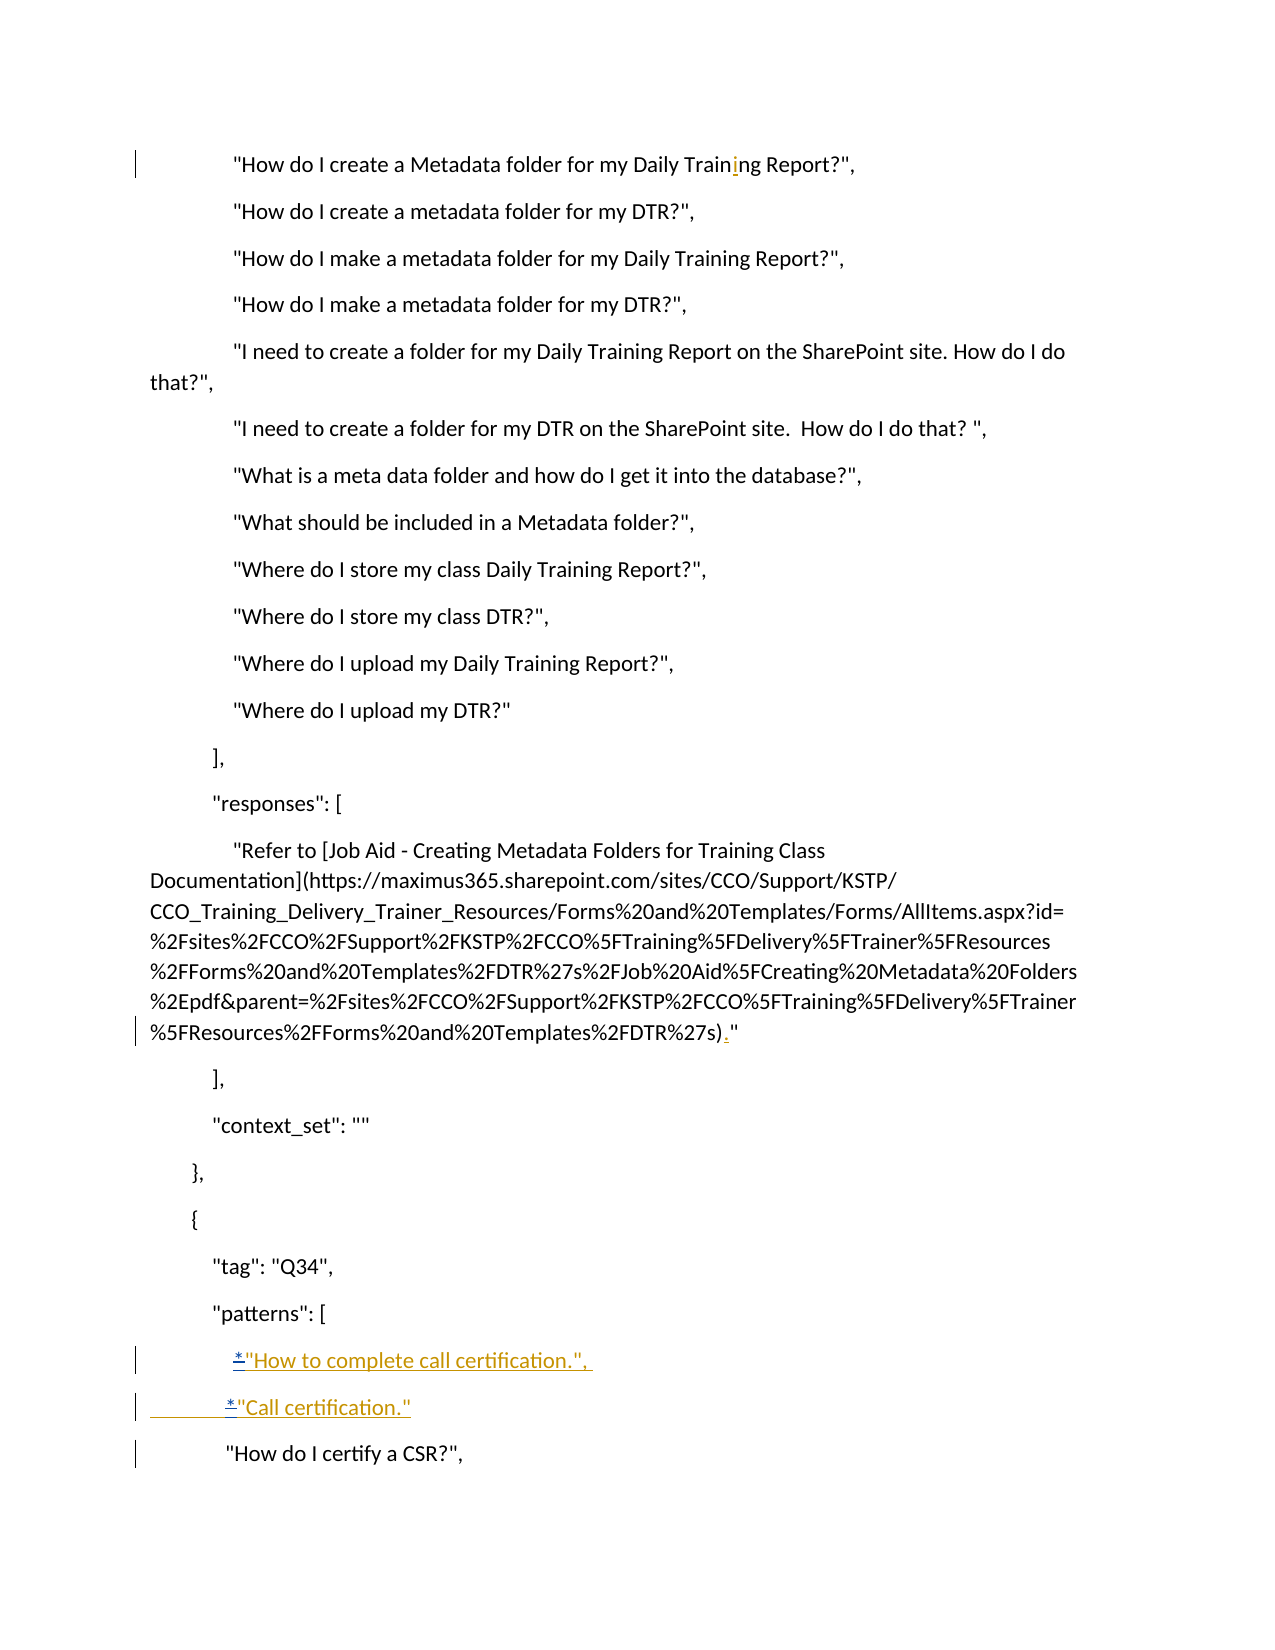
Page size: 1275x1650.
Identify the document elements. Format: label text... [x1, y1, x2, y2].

text "Where do I store my class DTR?", [150, 602, 1125, 630]
text "How do I certify a CSR?", [150, 1439, 1125, 1468]
text "I need to create a folder for my Daily Training Report on the SharePoint site. How do I do that?", [150, 337, 1125, 396]
text "Refer to [Job Aid - Creating Metadata Folders for Training Class Documentation](https://maximus365.sharepoint.com/sites/CCO/Support/KSTP/CCO_Training_Delivery_Trainer_Resources/Forms%20and%20Templates/Forms/AllItems.aspx?id=%2Fsites%2FCCO%2FSupport%2FKSTP%2FCCO%5FTraining%5FDelivery%5FTrainer%5FResources%2FForms%20and%20Templates%2FDTR%27s%2FJob%20Aid%5FCreating%20Metadata%20Folders%2Epdf&parent=%2Fsites%2FCCO%2FSupport%2FKSTP%2FCCO%5FTraining%5FDelivery%5FTrainer%5FResources%2FForms%20and%20Templates%2FDTR%27s)" [150, 836, 1125, 1046]
text "I need to create a folder for my DTR on the SharePoint site. How do I do that? ", [150, 414, 1125, 443]
text "How do I create a Metadata folder for my Daily Trainng Report?", [150, 150, 1125, 178]
text ], [150, 743, 1125, 771]
text "tag": "Q34", [150, 1252, 1125, 1280]
text "Where do I upload my Daily Training Report?", [150, 649, 1125, 677]
text }, [150, 1158, 1125, 1186]
text "responses": [ [150, 789, 1125, 818]
text "How do I create a metadata folder for my DTR?", [150, 197, 1125, 225]
text "context_set": "" [150, 1111, 1125, 1139]
text "How do I make a metadata folder for my Daily Training Report?", [150, 244, 1125, 272]
text "What should be included in a Metadata folder?", [150, 508, 1125, 536]
text "Where do I upload my DTR?" [150, 696, 1125, 724]
text "How do I make a metadata folder for my DTR?", [150, 291, 1125, 319]
text "patterns": [ [150, 1299, 1125, 1327]
text { [150, 1205, 1125, 1233]
text "What is a meta data folder and how do I get it into the database?", [150, 461, 1125, 489]
text ], [150, 1064, 1125, 1093]
text "Where do I store my class Daily Training Report?", [150, 555, 1125, 583]
